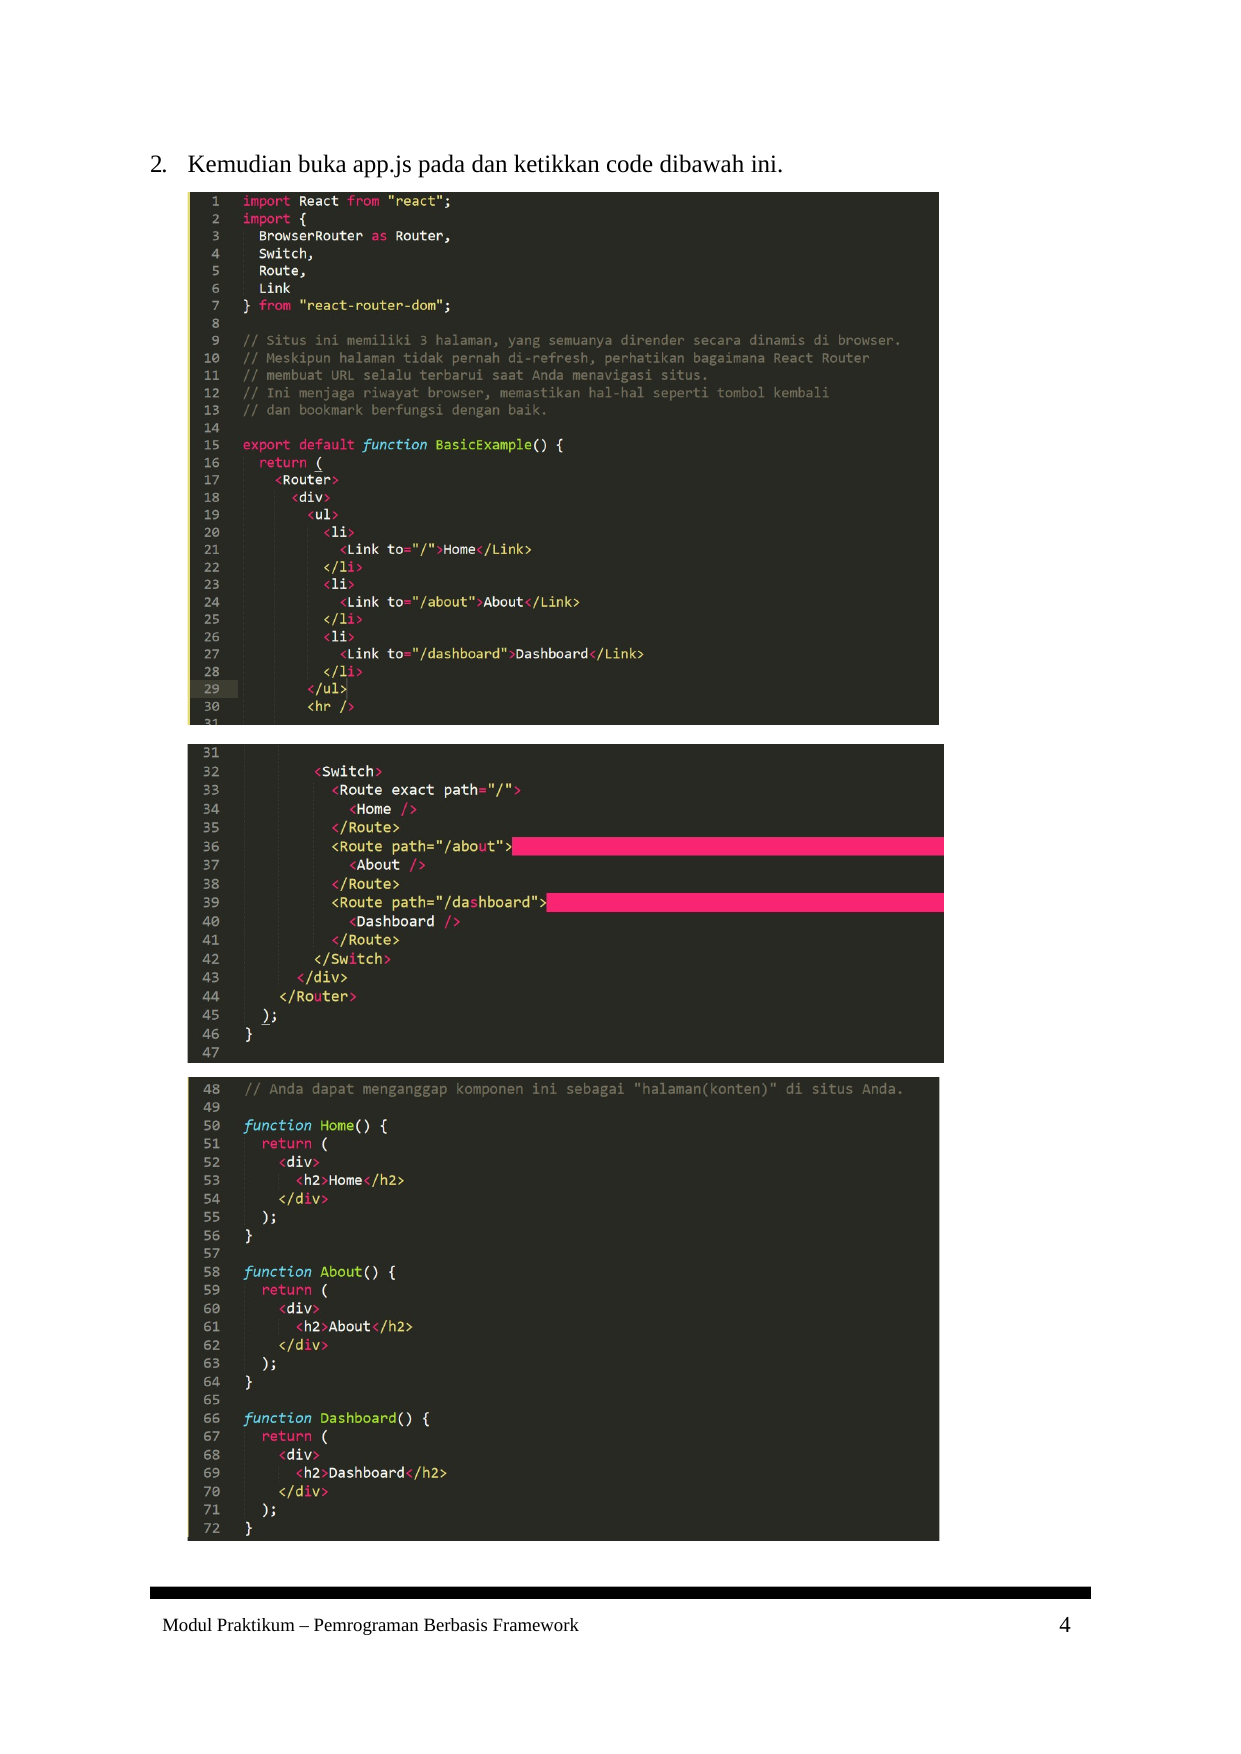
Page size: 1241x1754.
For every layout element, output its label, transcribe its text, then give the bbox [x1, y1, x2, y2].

list Kemudian buka app.js pada dan ketikkan code dibawah ini. [150, 149, 1136, 178]
picture [187, 1077, 940, 1541]
picture [187, 744, 944, 1063]
picture [187, 192, 939, 725]
